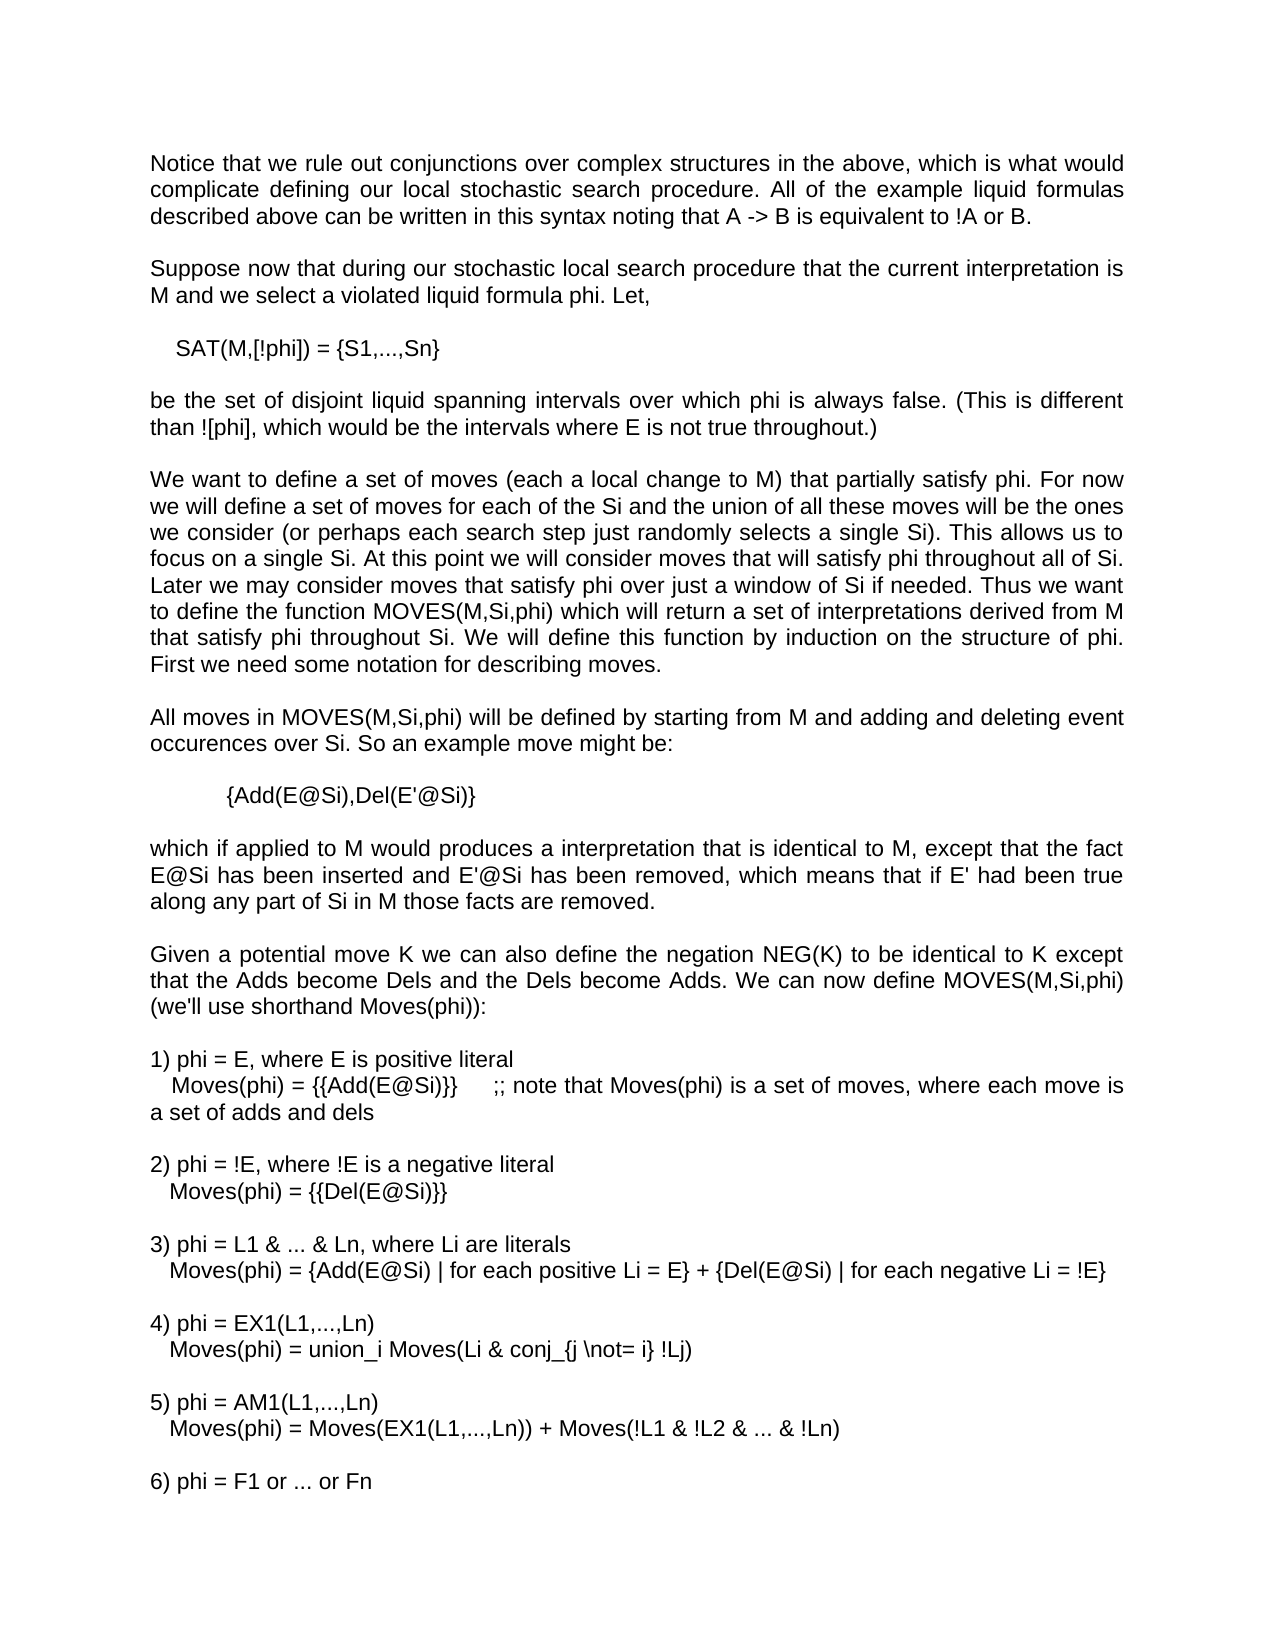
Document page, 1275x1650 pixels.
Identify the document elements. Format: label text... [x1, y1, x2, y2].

text 3) phi = L1 & ... & Ln, where Li are literals [150, 1231, 1125, 1257]
text Notice that we rule out conjunctions over complex structures in the above, which is what would complicate defining our local stochastic search procedure. All of the example liquid formulas described above can be written in this syntax noting that A -> B is equivalent to !A or B. [150, 150, 1125, 229]
text Moves(phi) = {Add(E@Si) | for each positive Li = E} + {Del(E@Si) | for each negative Li = !E} [150, 1257, 1125, 1283]
text Suppose now that during our stochastic local search procedure that the current interpretation is M and we select a violated liquid formula phi. Let, [150, 255, 1125, 308]
text Moves(phi) = Moves(EX1(L1,...,Ln)) + Moves(!L1 & !L2 & ... & !Ln) [150, 1415, 1125, 1441]
text All moves in MOVES(M,Si,phi) will be defined by starting from M and adding and deleting event occurences over Si. So an example move might be: [150, 703, 1125, 756]
text 6) phi = F1 or ... or Fn [150, 1468, 1125, 1494]
text 1) phi = E, where E is positive literal [150, 1046, 1125, 1072]
text We want to define a set of moves (each a local change to M) that partially satisfy phi. For now we will define a set of moves for each of the Si and the union of all these moves will be the ones we consider (or perhaps each search step just randomly selects a single Si). This allows us to focus on a single Si. At this point we will consider moves that will satisfy phi throughout all of Si. Later we may consider moves that satisfy phi over just a window of Si if needed. Thus we want to define the function MOVES(M,Si,phi) which will return a set of interpretations derived from M that satisfy phi throughout Si. We will define this function by induction on the structure of phi. First we need some notation for describing moves. [150, 466, 1125, 677]
text which if applied to M would produces a interpretation that is identical to M, except that the fact E@Si has been inserted and E'@Si has been removed, which means that if E' had been true along any part of Si in M those facts are removed. [150, 835, 1125, 914]
text Given a potential move K we can also define the negation NEG(K) to be identical to K except that the Adds become Dels and the Dels become Adds. We can now define MOVES(M,Si,phi) (we'll use shorthand Moves(phi)): [150, 941, 1125, 1020]
text {Add(E@Si),Del(E'@Si)} [150, 782, 1125, 809]
text Moves(phi) = {{Add(E@Si)}} ;; note that Moves(phi) is a set of moves, where each move is a set of adds and dels [150, 1072, 1125, 1125]
text 5) phi = AM1(L1,...,Ln) [150, 1389, 1125, 1415]
text SAT(M,[!phi]) = {S1,...,Sn} [150, 334, 1125, 361]
text 4) phi = EX1(L1,...,Ln) [150, 1309, 1125, 1336]
text 2) phi = !E, where !E is a negative literal [150, 1151, 1125, 1178]
text be the set of disjoint liquid spanning intervals over which phi is always false. (This is different than ![phi], which would be the intervals where E is not true throughout.) [150, 387, 1125, 440]
text Moves(phi) = union_i Moves(Li & conj_{j \not= i} !Lj) [150, 1336, 1125, 1362]
text Moves(phi) = {{Del(E@Si)}} [150, 1178, 1125, 1204]
